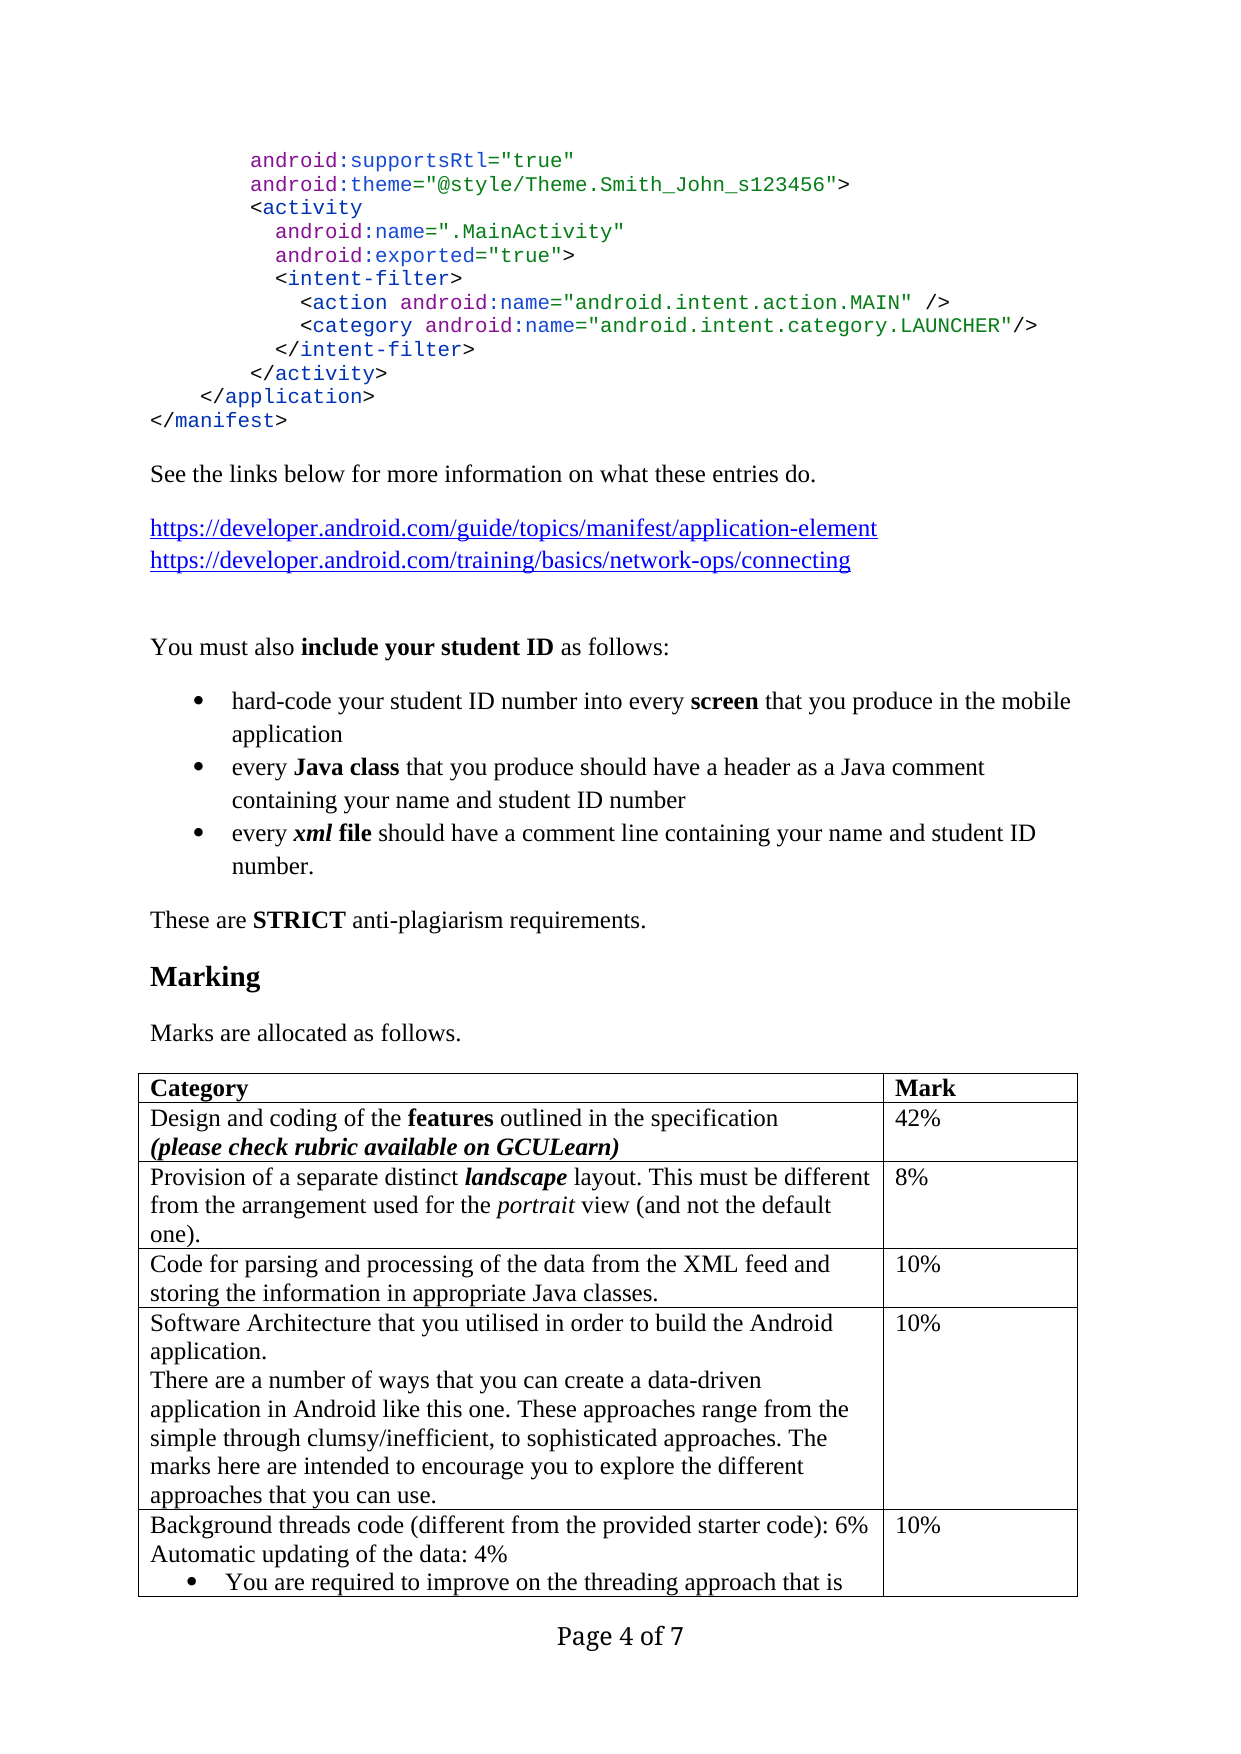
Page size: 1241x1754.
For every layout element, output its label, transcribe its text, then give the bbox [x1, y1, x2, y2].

table_cell 10% [884, 1510, 1077, 1596]
table_header Mark [884, 1074, 1077, 1102]
text These are STRICT anti-plagiarism requirements. [150, 905, 1090, 934]
text https://developer.android.com/guide/topics/manifest/application-element [150, 513, 1090, 541]
text </manifest> [150, 410, 1090, 434]
table_cell Code for parsing and processing of the data from the XML feed and storing the information in appropriate Java classes. [139, 1249, 883, 1307]
text See the links below for more information on what these entries do. [150, 459, 1090, 487]
list every Java class that you produce should have a header as a Java comment containing your name and student ID number [194, 752, 1090, 814]
list every xml file should have a comment line containing your name and student ID number. [194, 818, 1090, 880]
text You must also include your student ID as follows: [150, 632, 1090, 661]
table_cell 10% [884, 1308, 1077, 1509]
table_cell Provision of a separate distinct landscape layout. This must be different from the arrangement used for the portrait view (and not the default one). [139, 1162, 883, 1248]
text https://developer.android.com/training/basics/network-ops/connecting [150, 546, 1090, 574]
table_cell Design and coding of the features outlined in the specification (please check rubric available on GCULearn) [139, 1103, 883, 1161]
table_cell 8% [884, 1162, 1077, 1248]
text Marking [150, 959, 1090, 993]
list hard-code your student ID number into every screen that you produce in the mobile application [194, 686, 1090, 748]
table_cell 10% [884, 1249, 1077, 1307]
table_cell Software Architecture that you utilised in order to build the Android application. There are a number of ways that you can create a data-driven application in Android like this one. These approaches range from the simple through clumsy/inefficient, to sophisticated approaches. The marks here are intended to encourage you to explore the different approaches that you can use. [139, 1308, 883, 1509]
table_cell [139, 1510, 883, 1596]
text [150, 150, 1090, 410]
table_header Category [139, 1074, 883, 1102]
text Marks are allocated as follows. [150, 1018, 1090, 1047]
table_cell 42% [884, 1103, 1077, 1161]
